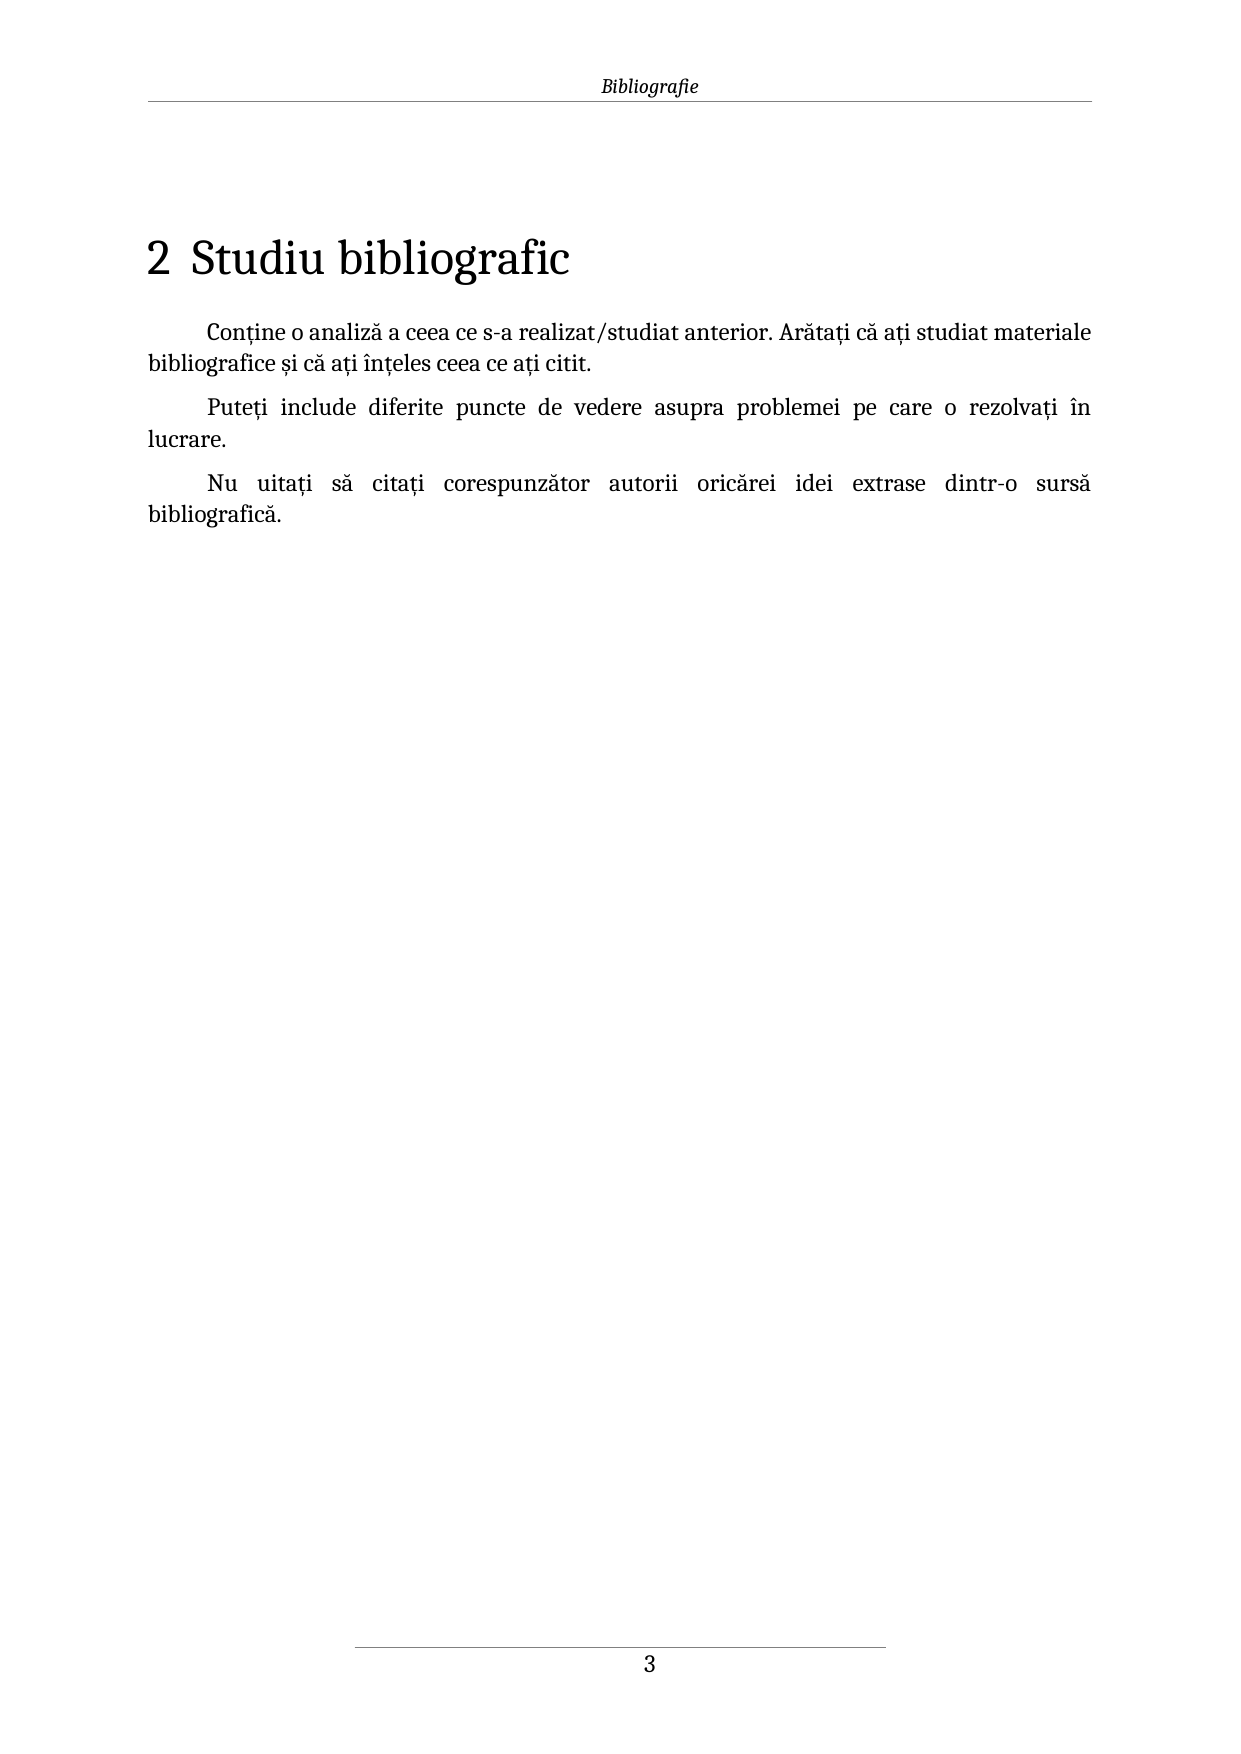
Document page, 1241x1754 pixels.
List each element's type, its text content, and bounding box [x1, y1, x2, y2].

text Conține o analiză a ceea ce s-a realizat/studiat anterior. Arătați că ați studiat materiale bibliografice și că ați înțeles ceea ce ați citit. [148, 317, 1092, 378]
text Nu uitați să citați corespunzător autorii oricărei idei extrase dintr-o sursă bibliografică. [148, 469, 1092, 529]
text Puteți include diferite puncte de vedere asupra problemei pe care o rezolvați în lucrare. [148, 393, 1092, 453]
subtitle Studiu bibliografic [148, 229, 1092, 287]
